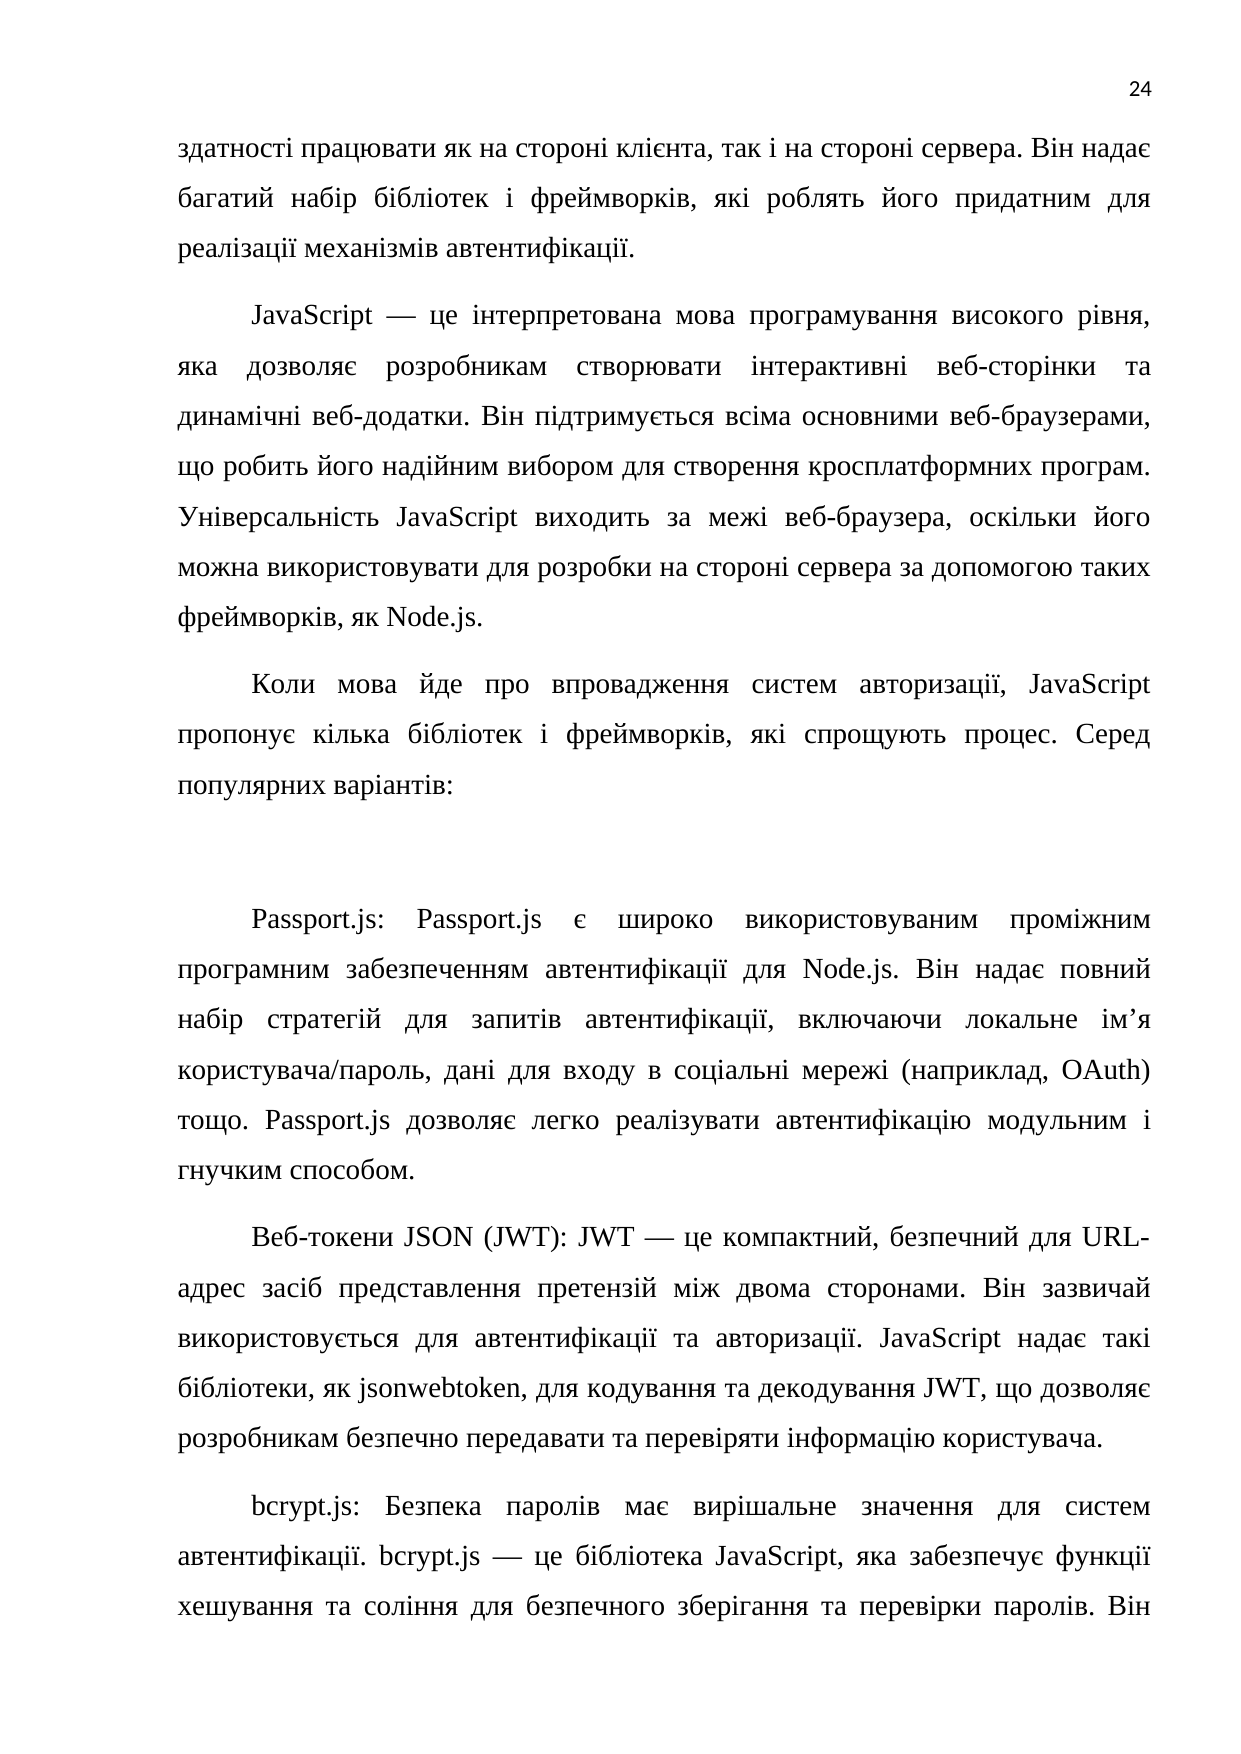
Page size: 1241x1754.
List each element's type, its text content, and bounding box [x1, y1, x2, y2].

text Веб-токени JSON (JWT): JWT — це компактний, безпечний для URL-адрес засіб представлення претензій між двома сторонами. Він зазвичай використовується для автентифікації та авторизації. JavaScript надає такі бібліотеки, як jsonwebtoken, для кодування та декодування JWT, що дозволяє розробникам безпечно передавати та перевіряти інформацію користувача. [177, 1219, 1152, 1454]
text Коли мова йде про впровадження систем авторизації, JavaScript пропонує кілька бібліотек і фреймворків, які спрощують процес. Серед популярних варіантів: [177, 666, 1152, 800]
text JavaScript — це інтерпретована мова програмування високого рівня, яка дозволяє розробникам створювати інтерактивні веб-сторінки та динамічні веб-додатки. Він підтримується всіма основними веб-браузерами, що робить його надійним вибором для створення кросплатформних програм. Універсальність JavaScript виходить за межі веб-браузера, оскільки його можна використовувати для розробки на стороні сервера за допомогою таких фреймворків, як Node.js. [177, 297, 1152, 633]
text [177, 130, 1152, 264]
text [177, 1488, 1152, 1622]
text Passport.js: Passport.js є широко використовуваним проміжним програмним забезпеченням автентифікації для Node.js. Він надає повний набір стратегій для запитів автентифікації, включаючи локальне ім’я користувача/пароль, дані для входу в соціальні мережі (наприклад, OAuth) тощо. Passport.js дозволяє легко реалізувати автентифікацію модульним і гнучким способом. [177, 901, 1152, 1186]
